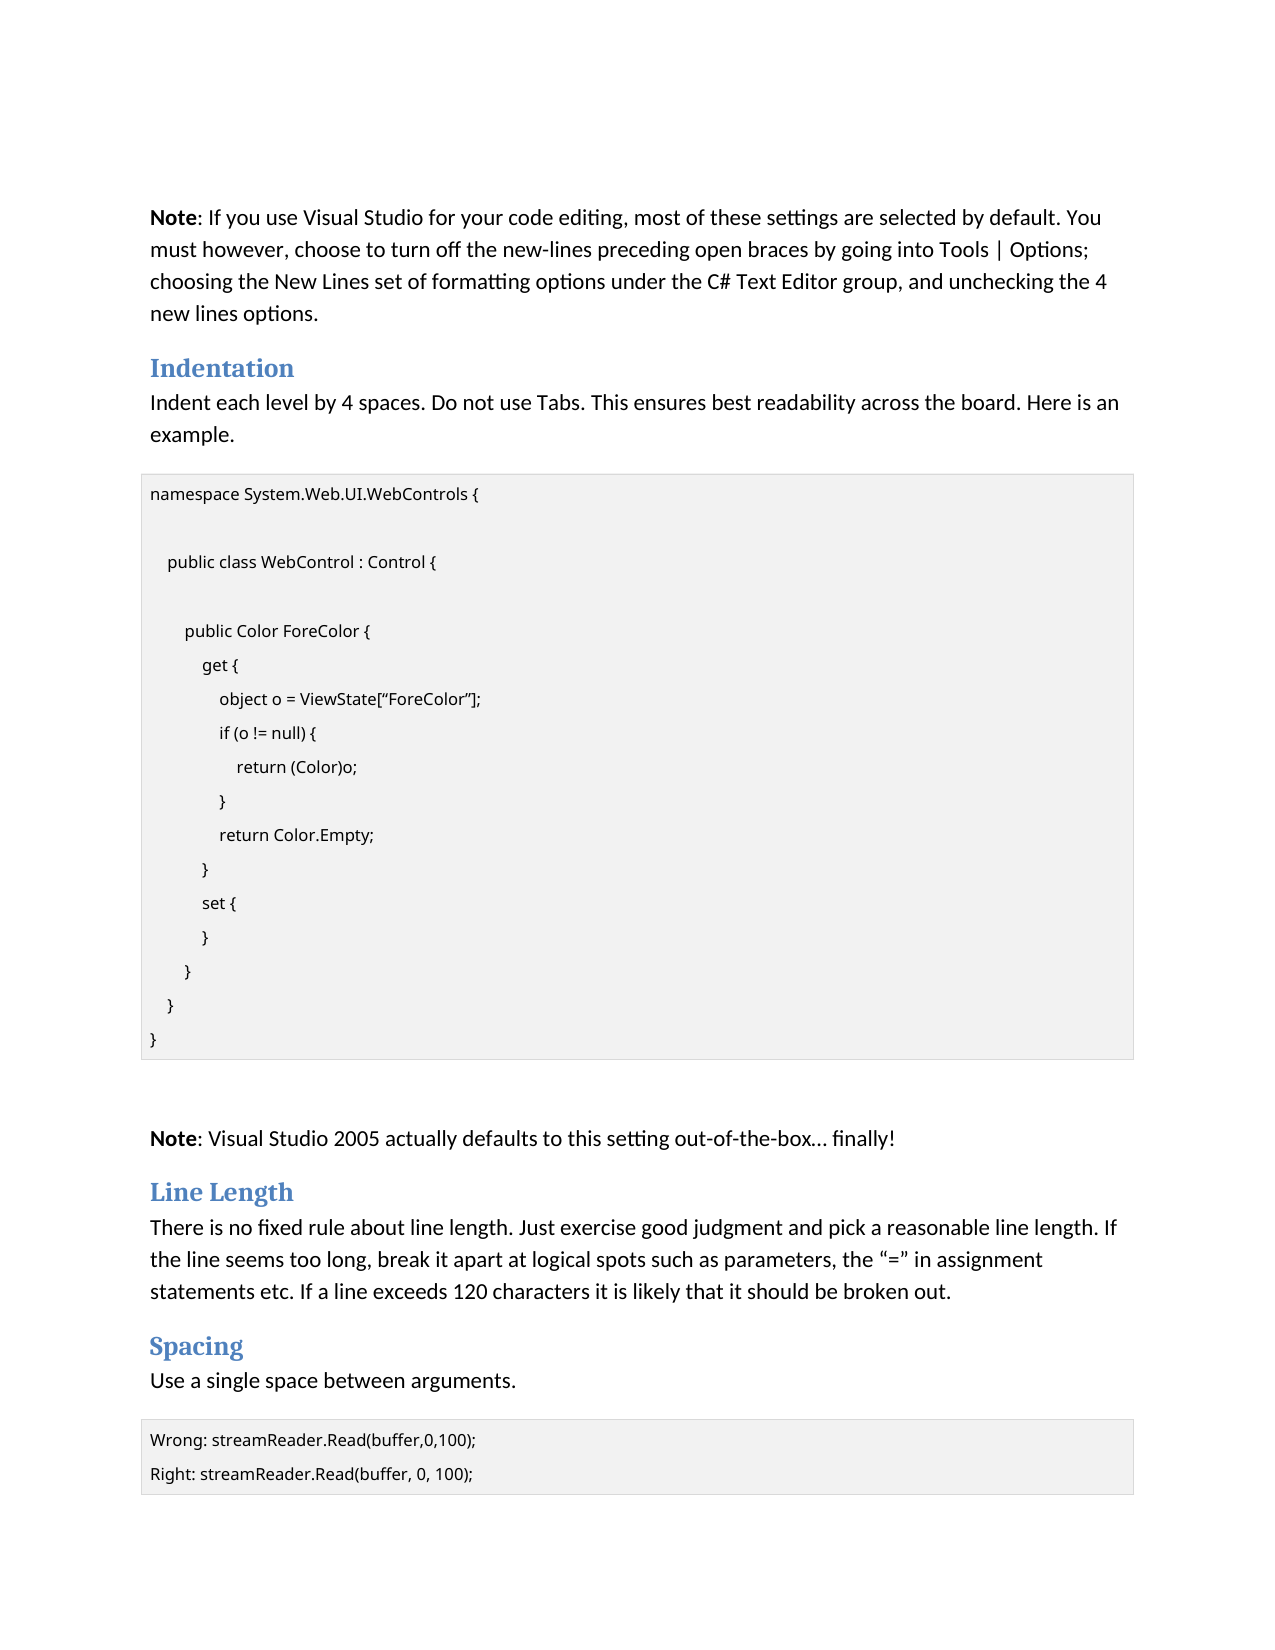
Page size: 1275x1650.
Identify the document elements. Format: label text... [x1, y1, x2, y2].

text } [142, 1018, 1133, 1059]
text object o = ViewState[“ForeColor”]; [142, 678, 1133, 710]
text Wrong: streamReader.Read(buffer,0,100); [142, 1420, 1133, 1451]
text namespace System.Web.UI.WebControls { [142, 475, 1133, 506]
text get { [142, 644, 1133, 676]
subtitle Line Length [150, 1177, 1125, 1208]
text } [142, 780, 1133, 812]
text Note: Visual Studio 2005 actually defaults to this setting out-of-the-box… finally! [150, 1124, 1125, 1152]
text } [142, 984, 1133, 1017]
text Note: If you use Visual Studio for your code editing, most of these settings are selected by default. You must however, choose to turn off the new-lines preceding open braces by going into Tools | Options; choosing the New Lines set of formatting options under the C# Text Editor group, and unchecking the 4 new lines options. [150, 203, 1125, 328]
subtitle Spacing [150, 1331, 1125, 1362]
text } [142, 950, 1133, 982]
text return (Color)o; [142, 746, 1133, 778]
text Indent each level by 4 spaces. Do not use Tabs. This ensures best readability across the board. Here is an example. [150, 388, 1125, 448]
text public class WebControl : Control { [142, 542, 1133, 574]
text Use a single space between arguments. [150, 1366, 1125, 1394]
text } [142, 916, 1133, 948]
text } [142, 848, 1133, 880]
text There is no fixed rule about line length. Just exercise good judgment and pick a reasonable line length. If the line seems too long, break it apart at logical spots such as parameters, the “=” in assignment statements etc. If a line exceeds 120 characters it is likely that it should be broken out. [150, 1213, 1125, 1306]
text public Color ForeColor { [142, 610, 1133, 642]
text return Color.Empty; [142, 814, 1133, 846]
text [142, 1453, 1133, 1494]
text set { [142, 882, 1133, 914]
subtitle Indentation [150, 353, 1125, 384]
text if (o != null) { [142, 712, 1133, 744]
